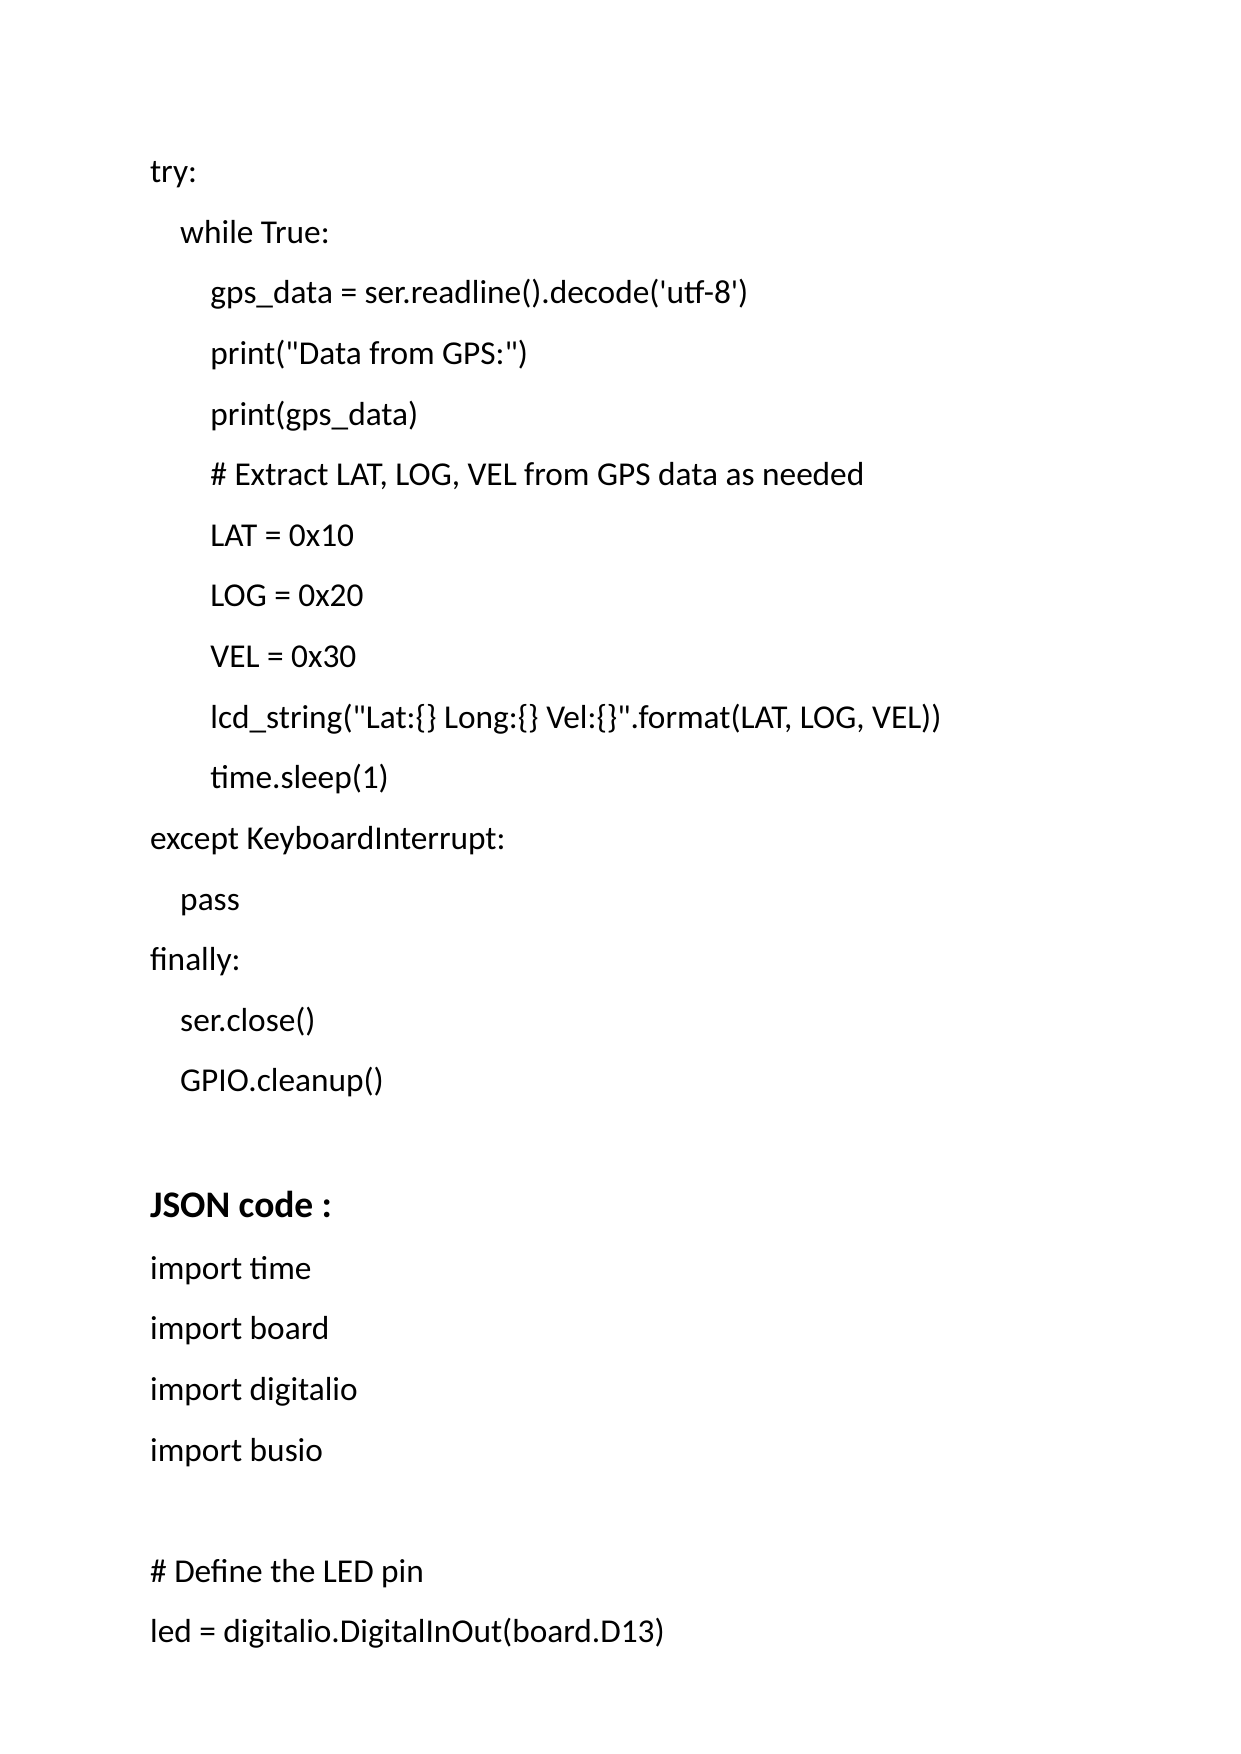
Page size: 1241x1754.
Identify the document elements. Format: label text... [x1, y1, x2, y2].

text LOG = 0x20 [150, 574, 1090, 615]
text pass [150, 877, 1090, 918]
text while True: [150, 211, 1090, 251]
text print("Data from GPS:") [150, 332, 1090, 373]
text try: [150, 150, 1090, 191]
text VEL = 0x30 [150, 635, 1090, 676]
text JSON code : [150, 1181, 1090, 1226]
text import time [150, 1247, 1090, 1287]
text led = digitalio.DigitalInOut(board.D13) [150, 1611, 1090, 1651]
text import board [150, 1307, 1090, 1348]
text lcd_string("Lat:{} Long:{} Vel:{}".format(LAT, LOG, VEL)) [150, 696, 1090, 736]
text LAT = 0x10 [150, 514, 1090, 554]
text GPIO.cleanup() [150, 1059, 1090, 1100]
text except KeyboardInterrupt: [150, 817, 1090, 858]
text time.sleep(1) [150, 756, 1090, 797]
text finally: [150, 938, 1090, 979]
text ser.close() [150, 999, 1090, 1039]
text import busio [150, 1429, 1090, 1469]
text # Define the LED pin [150, 1550, 1090, 1591]
text import digitalio [150, 1368, 1090, 1409]
text print(gps_data) [150, 392, 1090, 433]
text # Extract LAT, LOG, VEL from GPS data as needed [150, 453, 1090, 494]
text gps_data = ser.readline().decode('utf-8') [150, 271, 1090, 312]
